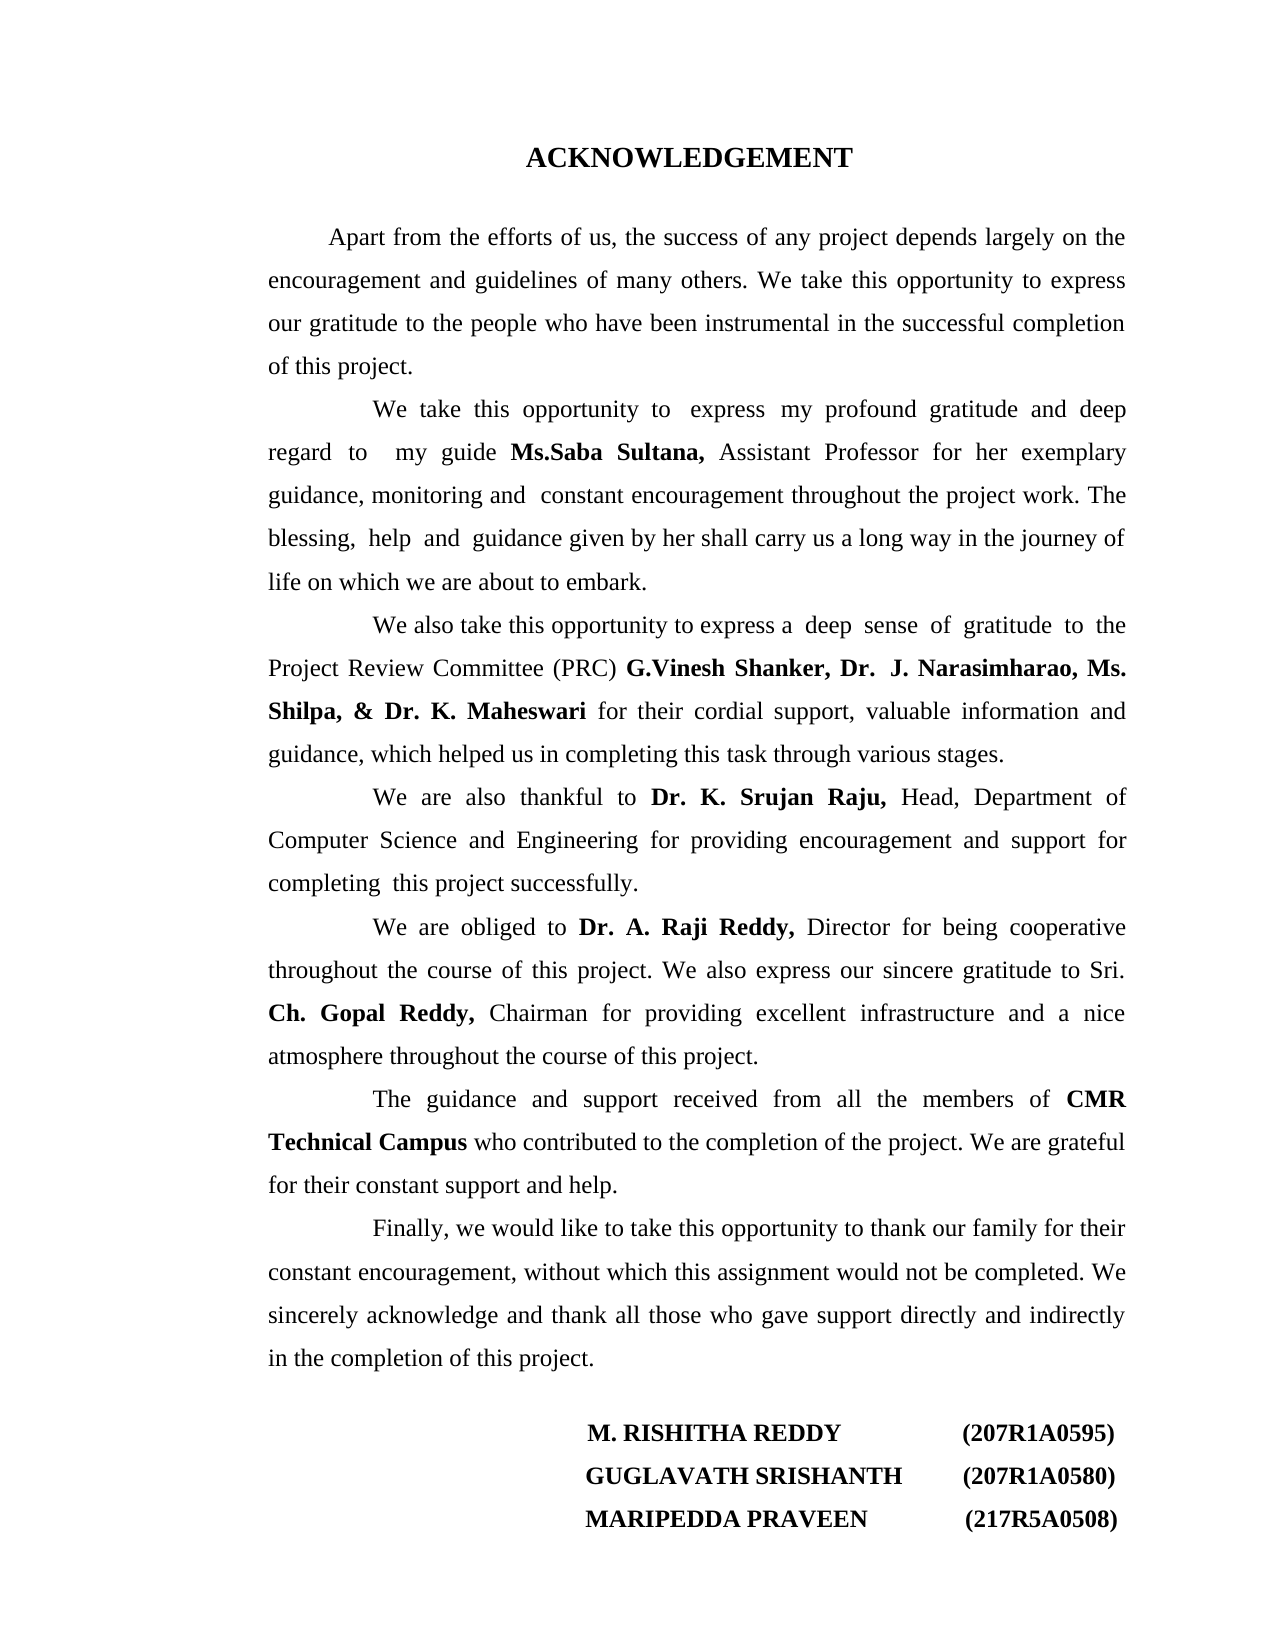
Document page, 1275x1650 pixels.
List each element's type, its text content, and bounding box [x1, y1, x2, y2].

text GUGLAVATH SRISHANTH (207R1A0580) [179, 1461, 1152, 1490]
text We take this opportunity to express my profound gratitude and deep regard to my guide Ms.Saba Sultana, Assistant Professor for her exemplary guidance, monitoring and constant encouragement throughout the project work. The blessing, help and guidance given by her shall carry us a long way in the journey of life on which we are about to embark. [268, 394, 1127, 595]
subtitle M. RISHITHA REDDY (207R1A0595) [587, 1418, 1152, 1447]
text Apart from the efforts of us, the success of any project depends largely on the encouragement and guidelines of many others. We take this opportunity to express our gratitude to the people who have been instrumental in the successful completion of this project. [268, 222, 1127, 380]
text We are obliged to Dr. A. Raji Reddy, Director for being cooperative throughout the course of this project. We also express our sincere gratitude to Sri. Ch. Gopal Reddy, Chairman for providing excellent infrastructure and a nice atmosphere throughout the course of this project. [268, 912, 1126, 1070]
text The guidance and support received from all the members of CMR Technical Campus who contributed to the completion of the project. We are grateful for their constant support and help. [268, 1084, 1126, 1199]
text MARIPEDDA PRAVEEN (217R5A0508) [179, 1504, 1152, 1533]
text We also take this opportunity to express a deep sense of gratitude to the Project Review Committee (PRC) G.Vinesh Shanker, Dr. J. Narasimharao, Ms. Shilpa, & Dr. K. Maheswari for their cordial support, valuable information and guidance, which helped us in completing this task through various stages. [268, 610, 1127, 768]
text Finally, we would like to take this opportunity to thank our family for their constant encouragement, without which this assignment would not be completed. We sincerely acknowledge and thank all those who gave support directly and indirectly in the completion of this project. [268, 1213, 1126, 1372]
subtitle ACKNOWLEDGEMENT [263, 141, 1115, 174]
text We are also thankful to Dr. K. Srujan Raju, Head, Department of Computer Science and Engineering for providing encouragement and support for completing this project successfully. [268, 782, 1127, 897]
